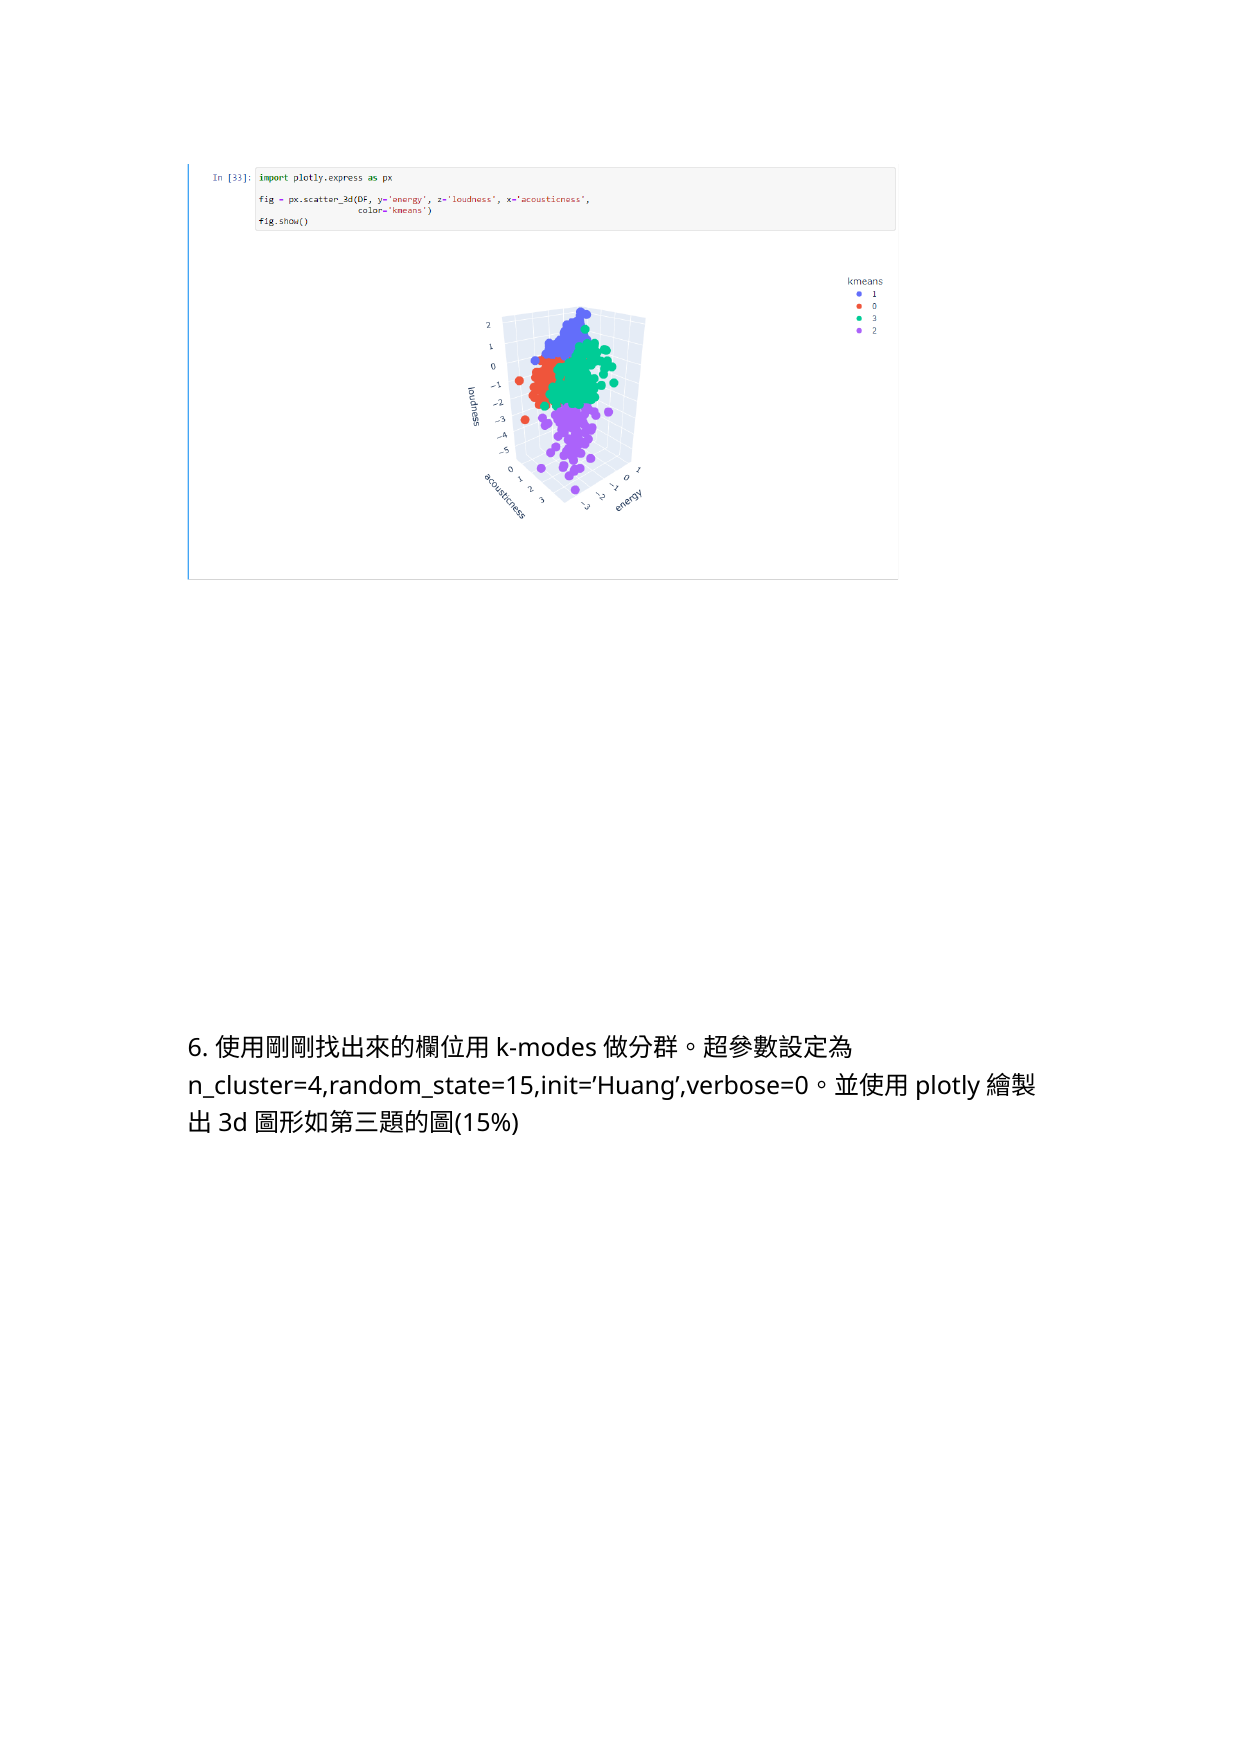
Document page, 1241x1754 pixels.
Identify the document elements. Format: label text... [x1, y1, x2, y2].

picture [187, 164, 899, 580]
text 6. 使用剛剛找出來的欄位用 k-modes 做分群。超參數設定為 n_cluster=4,random_state=15,init=’Huang’,verbose=0。並使用 plotly 繪製出 3d 圖形如第三題的圖(15%) [187, 1027, 1053, 1139]
